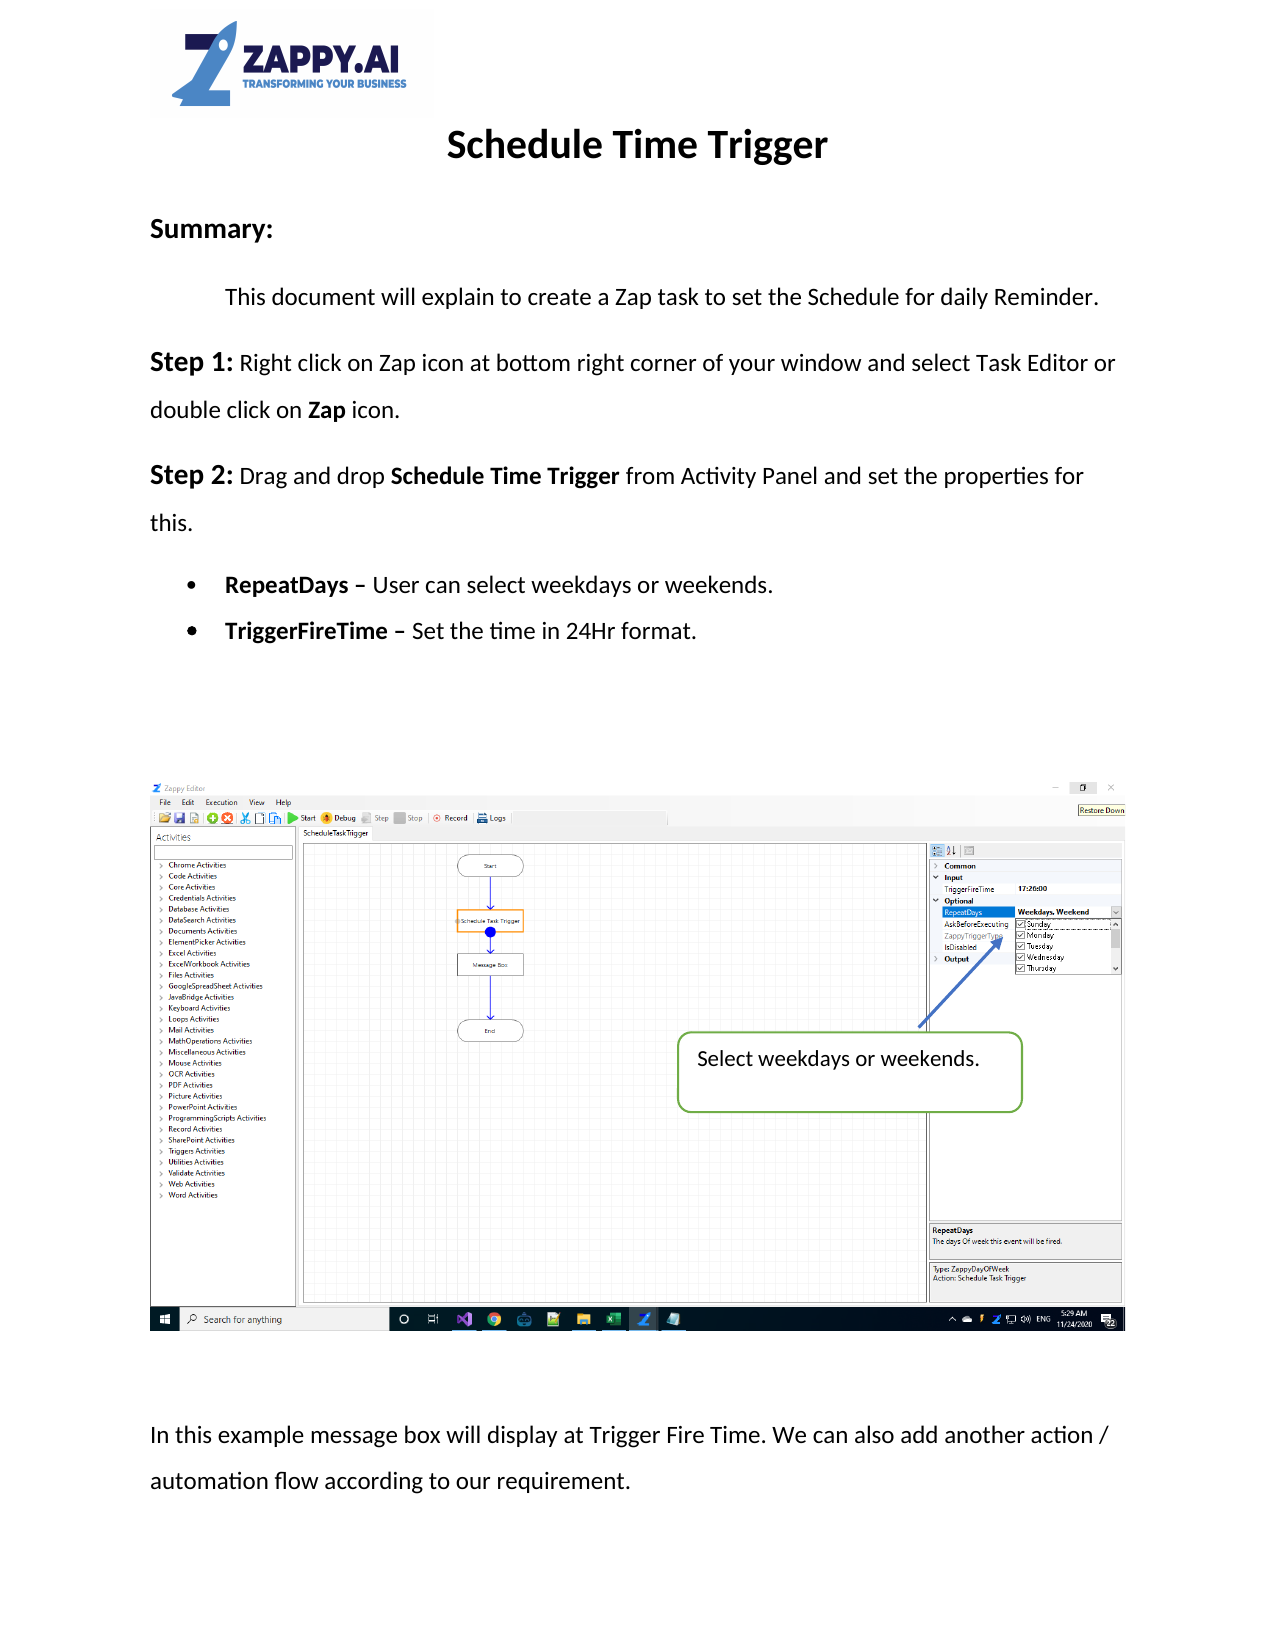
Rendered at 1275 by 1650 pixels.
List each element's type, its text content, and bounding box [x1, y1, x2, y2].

text Step 2: Drag and drop Schedule Time Trigger from Activity Panel and set the properties for this. [150, 456, 1125, 538]
text In this example message box will display at Trigger Fire Time. We can also add another action / automation flow according to our requirement. [150, 1420, 1125, 1496]
text Summary: [150, 211, 1125, 246]
picture [150, 782, 1125, 1331]
list TriggerFireTime – Set the time in 24Hr format. [187, 615, 1125, 646]
text This document will explain to create a Zap task to set the Schedule for daily Reminder. [150, 281, 1125, 311]
list RepeatDays – User can select weekdays or weekends. [187, 569, 1125, 600]
text Step 1: Right click on Zap icon at bottom right corner of your window and select Task Editor or double click on Zap icon. [150, 343, 1125, 424]
text Schedule Time Trigger [150, 118, 1125, 168]
picture [150, 9, 435, 118]
